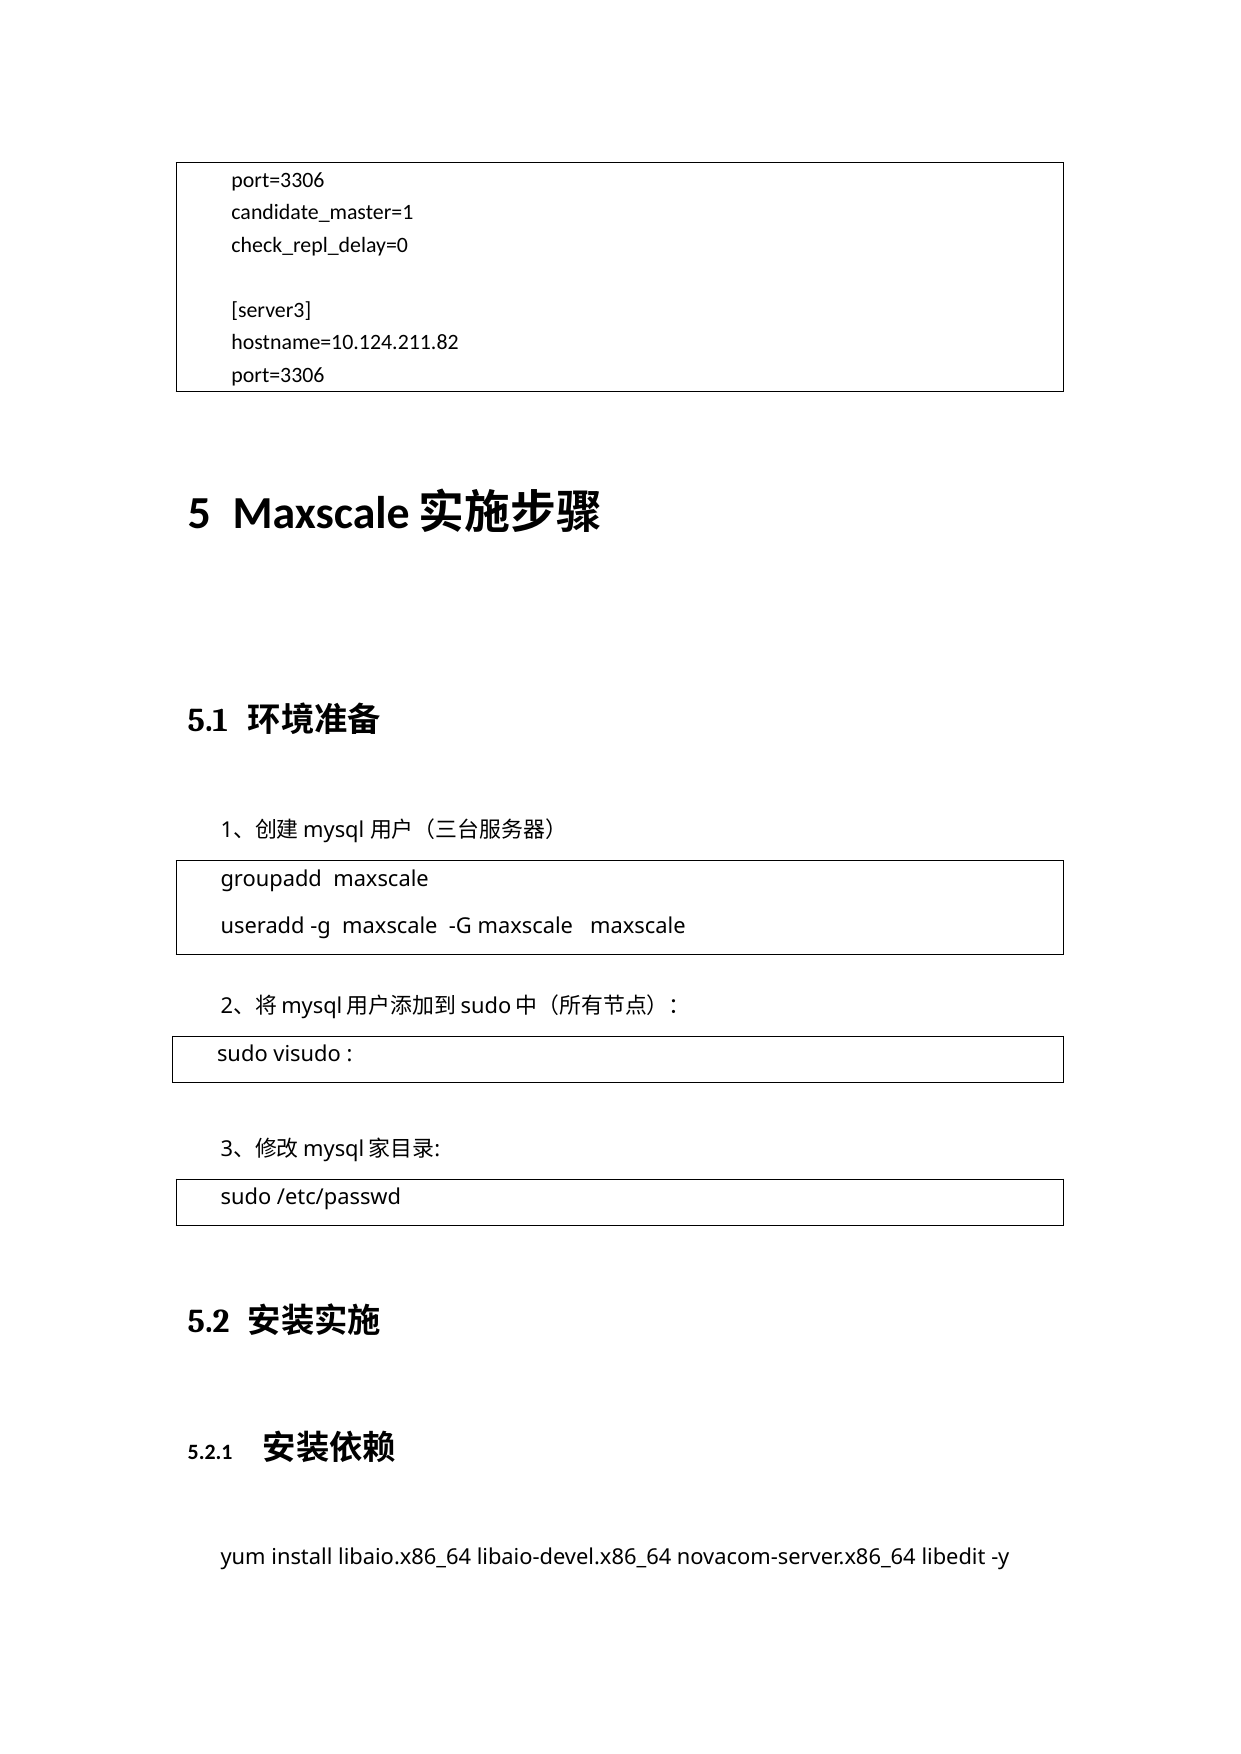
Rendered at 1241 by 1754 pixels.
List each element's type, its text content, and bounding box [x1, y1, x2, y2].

subtitle 安装实施 [187, 1285, 1053, 1350]
table_header sudo visudo : [173, 1037, 1063, 1082]
subtitle 安装依赖 [187, 1412, 1053, 1477]
text yum install libaio.x86_64 libaio-devel.x86_64 novacom-server.x86_64 libedit -y [187, 1539, 1053, 1572]
text 1、创建mysql 用户（三台服务器） [187, 812, 1053, 844]
subtitle Maxscale实施步骤 [187, 459, 1053, 557]
table_header sudo /etc/passwd [177, 1180, 1063, 1224]
table_header groupadd maxscale useradd -g maxscale -G maxscale maxscale [177, 861, 1063, 954]
subtitle 环境准备 [187, 685, 1053, 750]
text 3、修改mysql家目录: [187, 1130, 1053, 1163]
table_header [177, 163, 1063, 391]
text 2、将mysql用户添加到sudo中（所有节点）： [187, 987, 1053, 1020]
